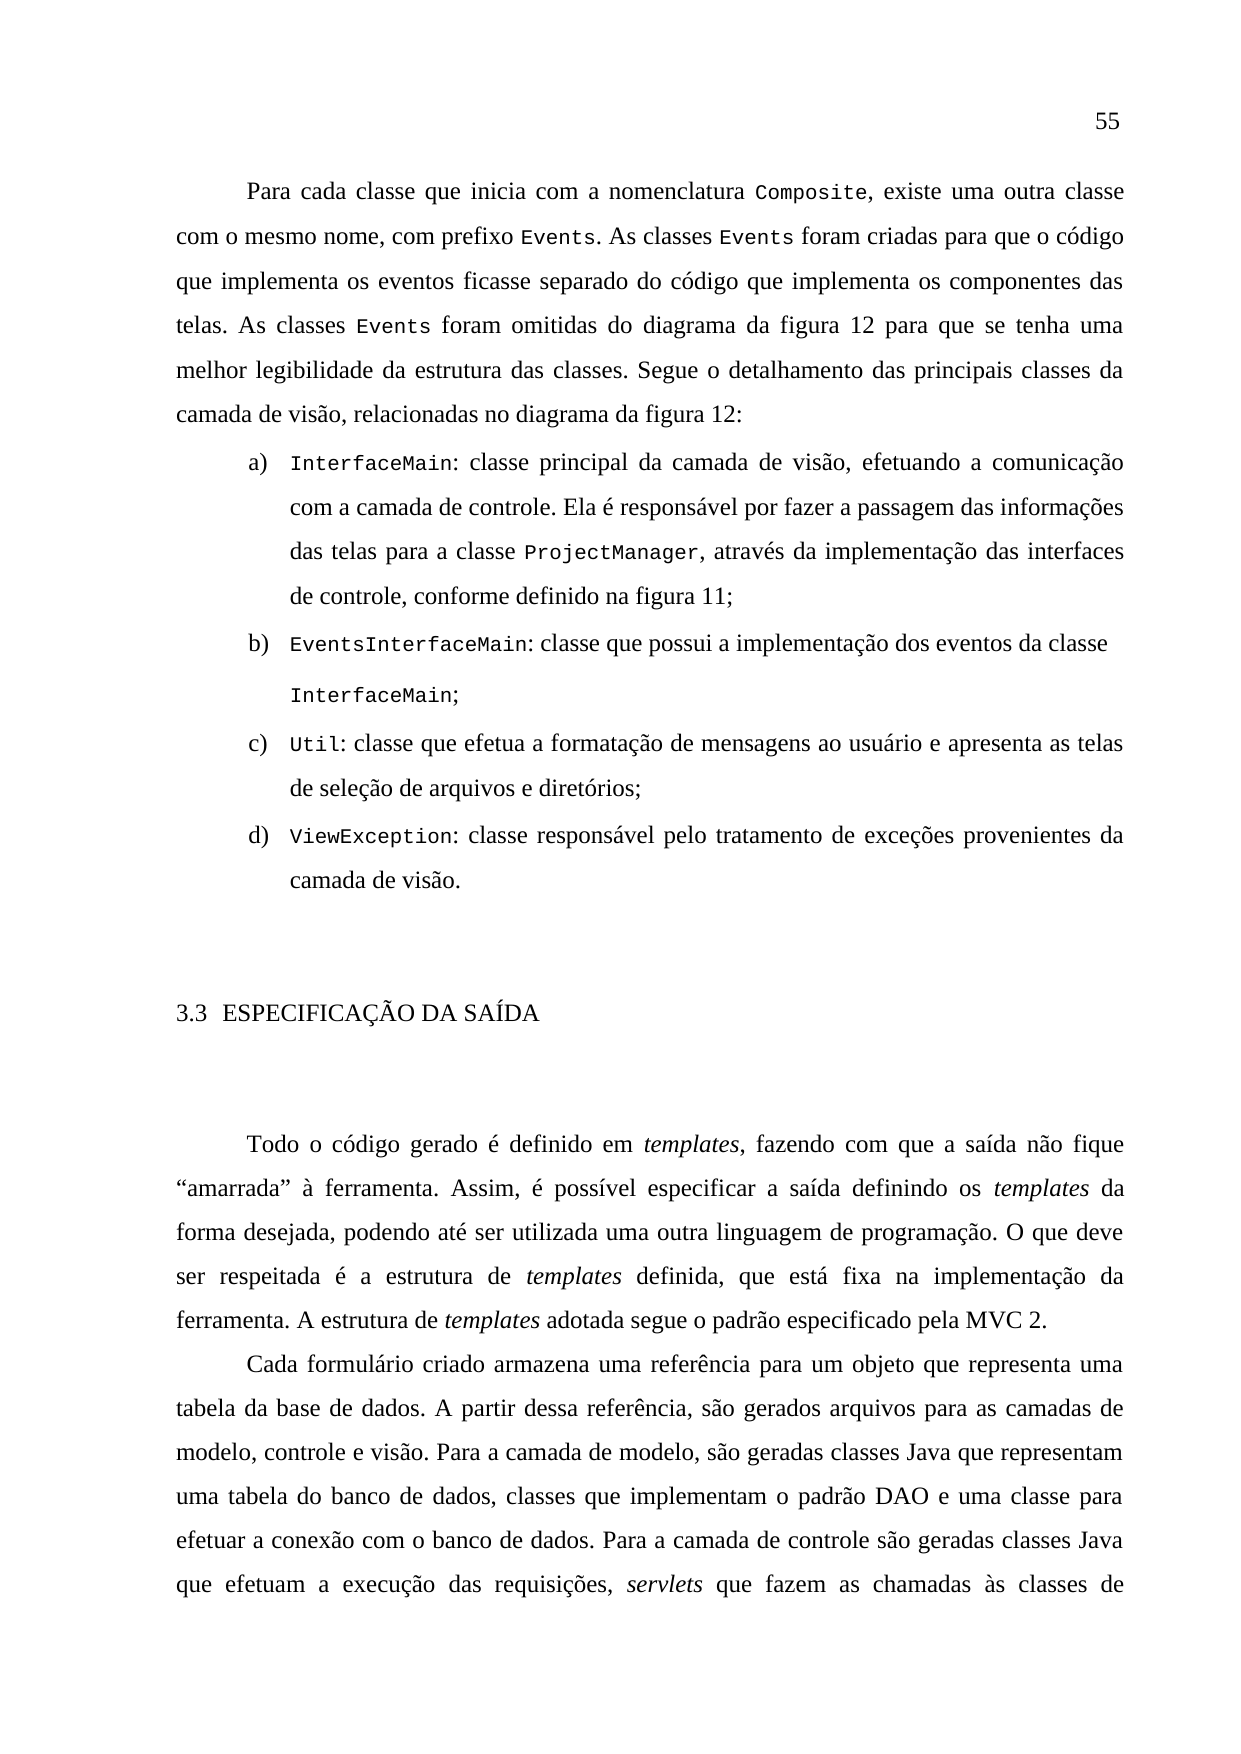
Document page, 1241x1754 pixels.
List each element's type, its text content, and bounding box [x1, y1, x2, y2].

text InterfaceMain; [289, 679, 1127, 709]
text Para cada classe que inicia com a nomenclatura Composite, existe uma outra classe com o mesmo nome, com prefixo Events. As classes Events foram criadas para que o código que implementa os eventos ficasse separado do código que implementa os componentes das telas. As classes Events foram omitidas do diagrama da figura 12 para que se tenha uma melhor legibilidade da estrutura das classes. Segue o detalhamento das principais classes da camada de visão, relacionadas no diagrama da figura 12: [176, 176, 1124, 427]
list EventsInterfaceMain: classe que possui a implementação dos eventos da classe [248, 628, 1124, 658]
list InterfaceMain: classe principal da camada de visão, efetuando a comunicação com a camada de controle. Ela é responsável por fazer a passagem das informações das telas para a classe ProjectManager, através da implementação das interfaces de controle, conforme definido na figura 11; [248, 447, 1124, 609]
text Todo o código gerado é definido em templates, fazendo com que a saída não fique “amarrada” à ferramenta. Assim, é possível especificar a saída definindo os templates da forma desejada, podendo até ser utilizada uma outra linguagem de programação. O que deve ser respeitada é a estrutura de templates definida, que está fixa na implementação da ferramenta. A estrutura de templates adotada segue o padrão especificado pela MVC 2. [176, 1129, 1124, 1334]
subtitle ESPECIFICAÇÃO DA SAÍDA [176, 998, 1124, 1027]
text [176, 1349, 1124, 1598]
list ViewException: classe responsável pelo tratamento de exceções provenientes da camada de visão. [248, 820, 1124, 894]
list Util: classe que efetua a formatação de mensagens ao usuário e apresenta as telas de seleção de arquivos e diretórios; [248, 728, 1124, 802]
